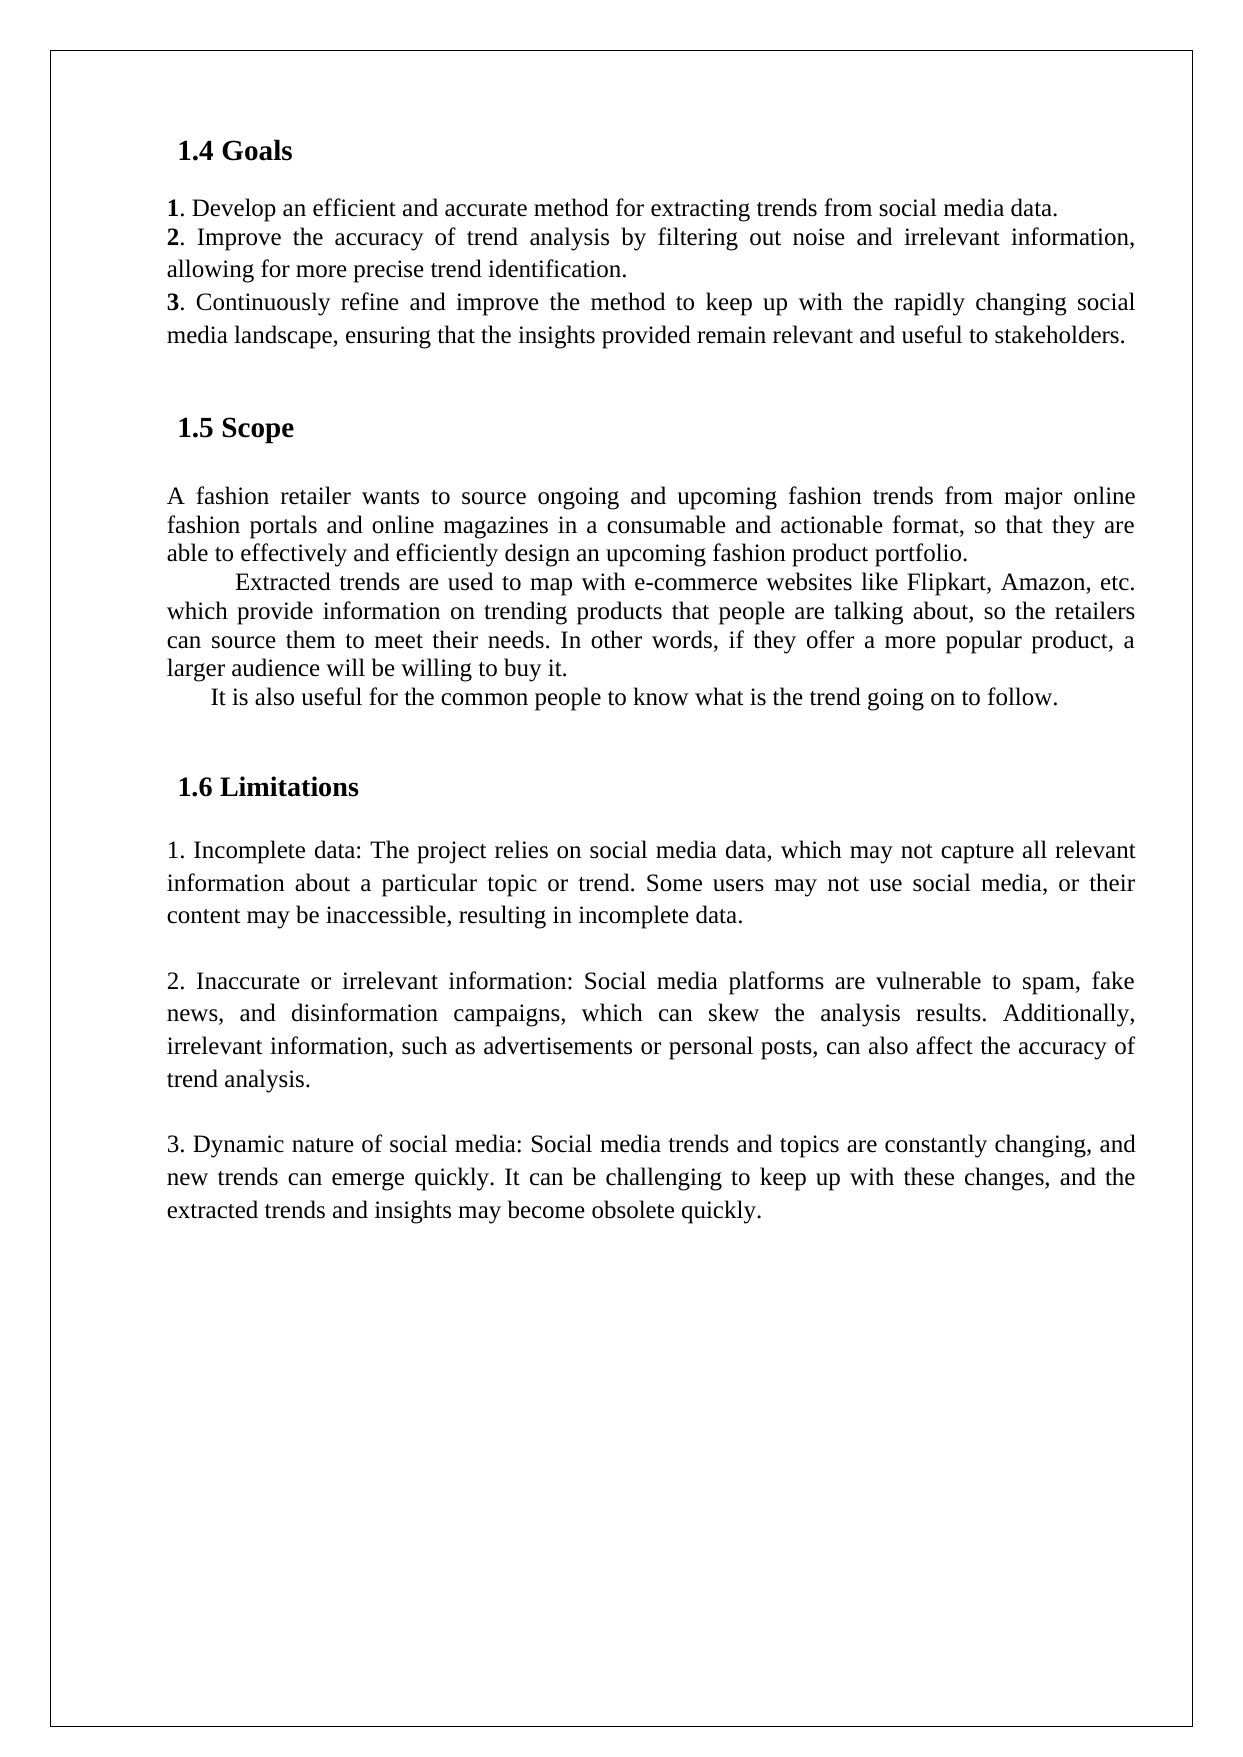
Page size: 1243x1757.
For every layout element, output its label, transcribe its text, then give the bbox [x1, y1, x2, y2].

subtitle Goals [177, 133, 1136, 166]
subtitle Scope [177, 411, 1136, 444]
list Limitations [177, 770, 1136, 802]
text 1. Develop an efficient and accurate method for extracting trends from social media data. [167, 193, 1136, 222]
text 1. Incomplete data: The project relies on social media data, which may not capture all relevant information about a particular topic or trend. Some users may not use social media, or their content may be inaccessible, resulting in incomplete data. [167, 835, 1136, 929]
text 2. Improve the accuracy of trend analysis by filtering out noise and irrelevant information, allowing for more precise trend identification. [167, 222, 1136, 283]
text 3. Dynamic nature of social media: Social media trends and topics are constantly changing, and new trends can emerge quickly. It can be challenging to keep up with these changes, and the extracted trends and insights may become obsolete quickly. [167, 1129, 1136, 1223]
text 3. Continuously refine and improve the method to keep up with the rapidly changing social media landscape, ensuring that the insights provided remain relevant and useful to stakeholders. [167, 287, 1136, 348]
text It is also useful for the common people to know what is the trend going on to follow. [167, 682, 1136, 711]
text A fashion retailer wants to source ongoing and upcoming fashion trends from major online fashion portals and online magazines in a consumable and actionable format, so that they are able to effectively and efficiently design an upcoming fashion product portfolio. [167, 481, 1136, 567]
text Extracted trends are used to map with e-commerce websites like Flipkart, Amazon, etc. which provide information on trending products that people are talking about, so the retailers can source them to meet their needs. In other words, if they offer a more popular product, a larger audience will be willing to buy it. [167, 567, 1136, 682]
text 2. Inaccurate or irrelevant information: Social media platforms are vulnerable to spam, fake news, and disinformation campaigns, which can skew the analysis results. Additionally, irrelevant information, such as advertisements or personal posts, can also affect the accuracy of trend analysis. [167, 966, 1136, 1093]
